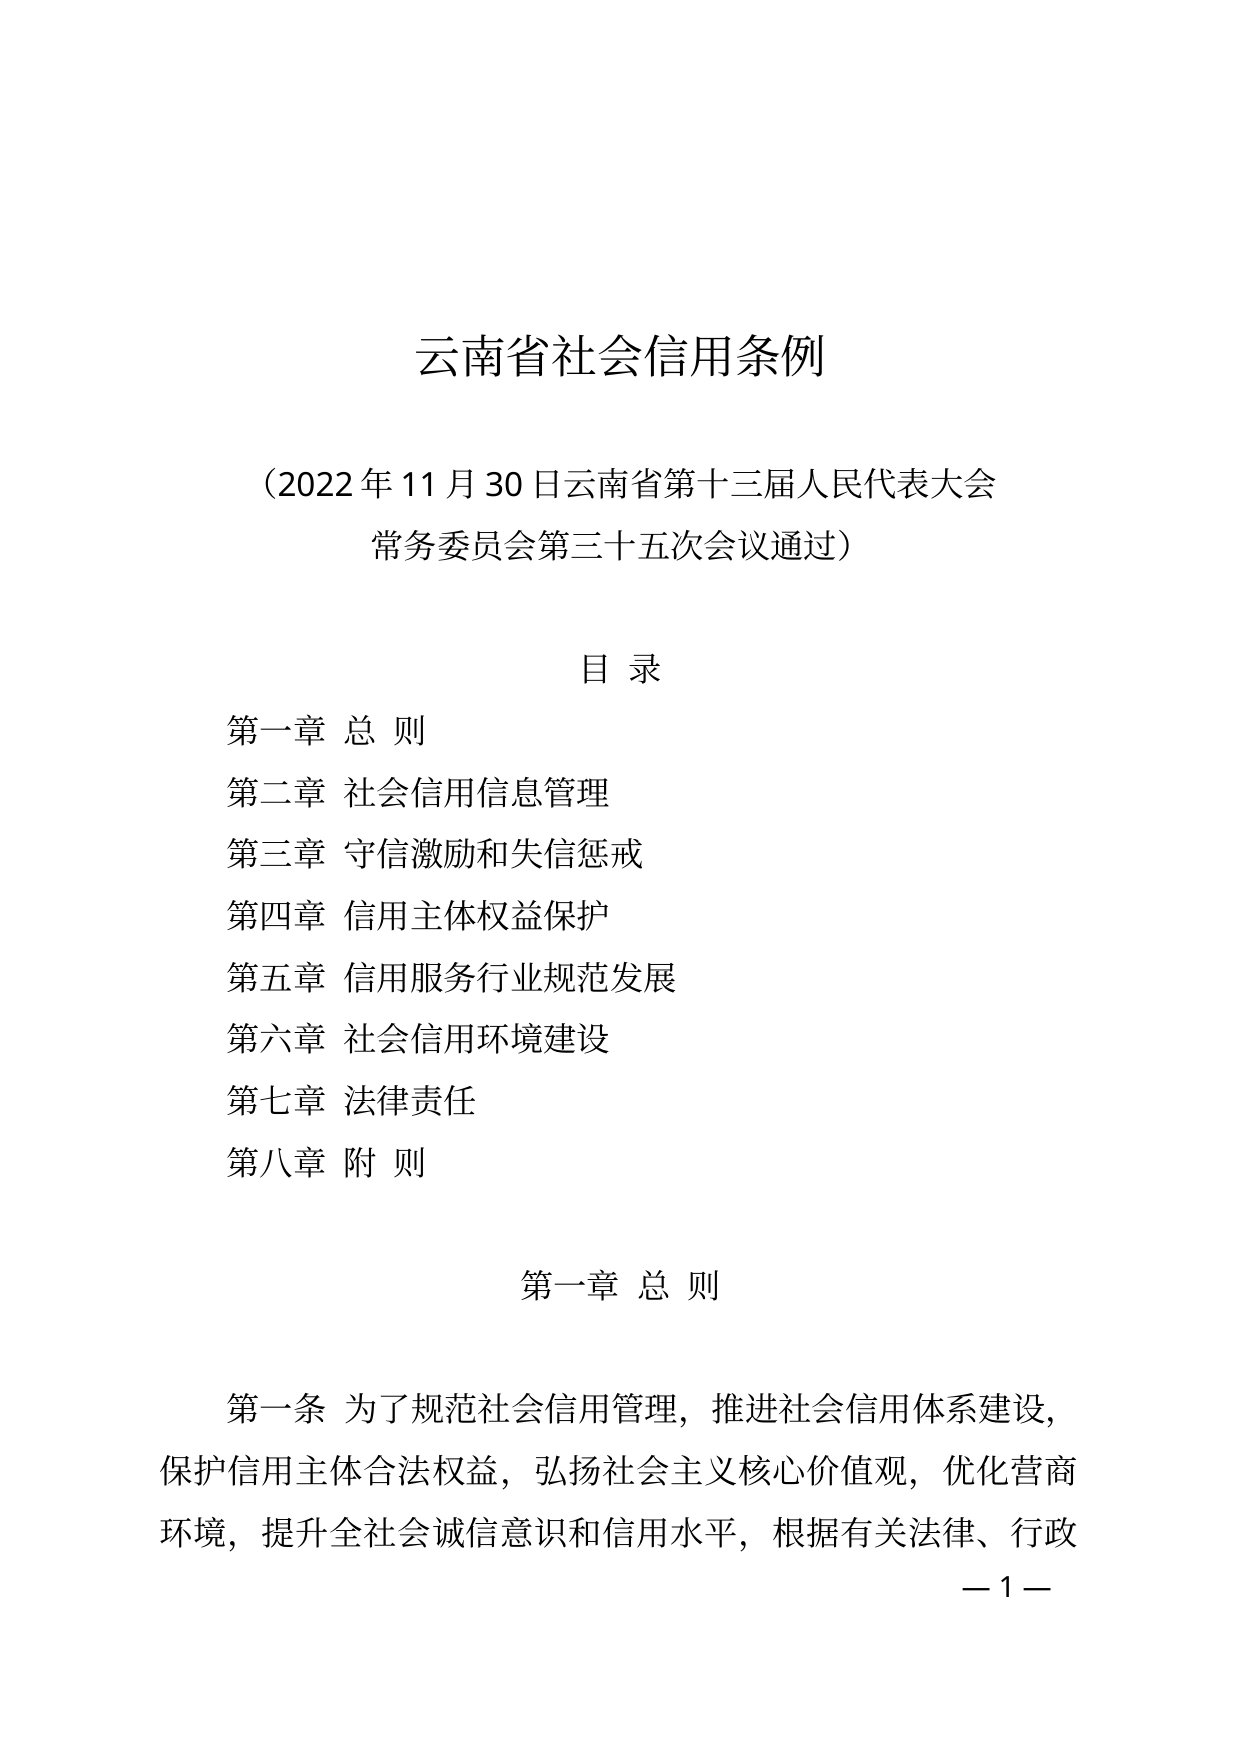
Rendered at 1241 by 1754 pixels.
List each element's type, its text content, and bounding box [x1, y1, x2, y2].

text 第一章 总 则 [159, 1249, 1081, 1311]
text 第二章 社会信用信息管理 [159, 756, 1081, 817]
text 第七章 法律责任 [159, 1064, 1081, 1126]
text 云南省社会信用条例 [159, 324, 1081, 386]
text 第三章 守信激励和失信惩戒 [159, 817, 1081, 879]
text 第六章 社会信用环境建设 [159, 1002, 1081, 1064]
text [159, 1372, 1081, 1557]
text （2022年11月30日云南省第十三届人民代表大会 [159, 447, 1081, 509]
text 第八章 附 则 [159, 1126, 1081, 1187]
text 第五章 信用服务行业规范发展 [159, 941, 1081, 1002]
text 常务委员会第三十五次会议通过） [159, 509, 1081, 571]
text 第一章 总 则 [159, 694, 1081, 756]
text 第四章 信用主体权益保护 [159, 879, 1081, 941]
text 目 录 [159, 632, 1081, 694]
